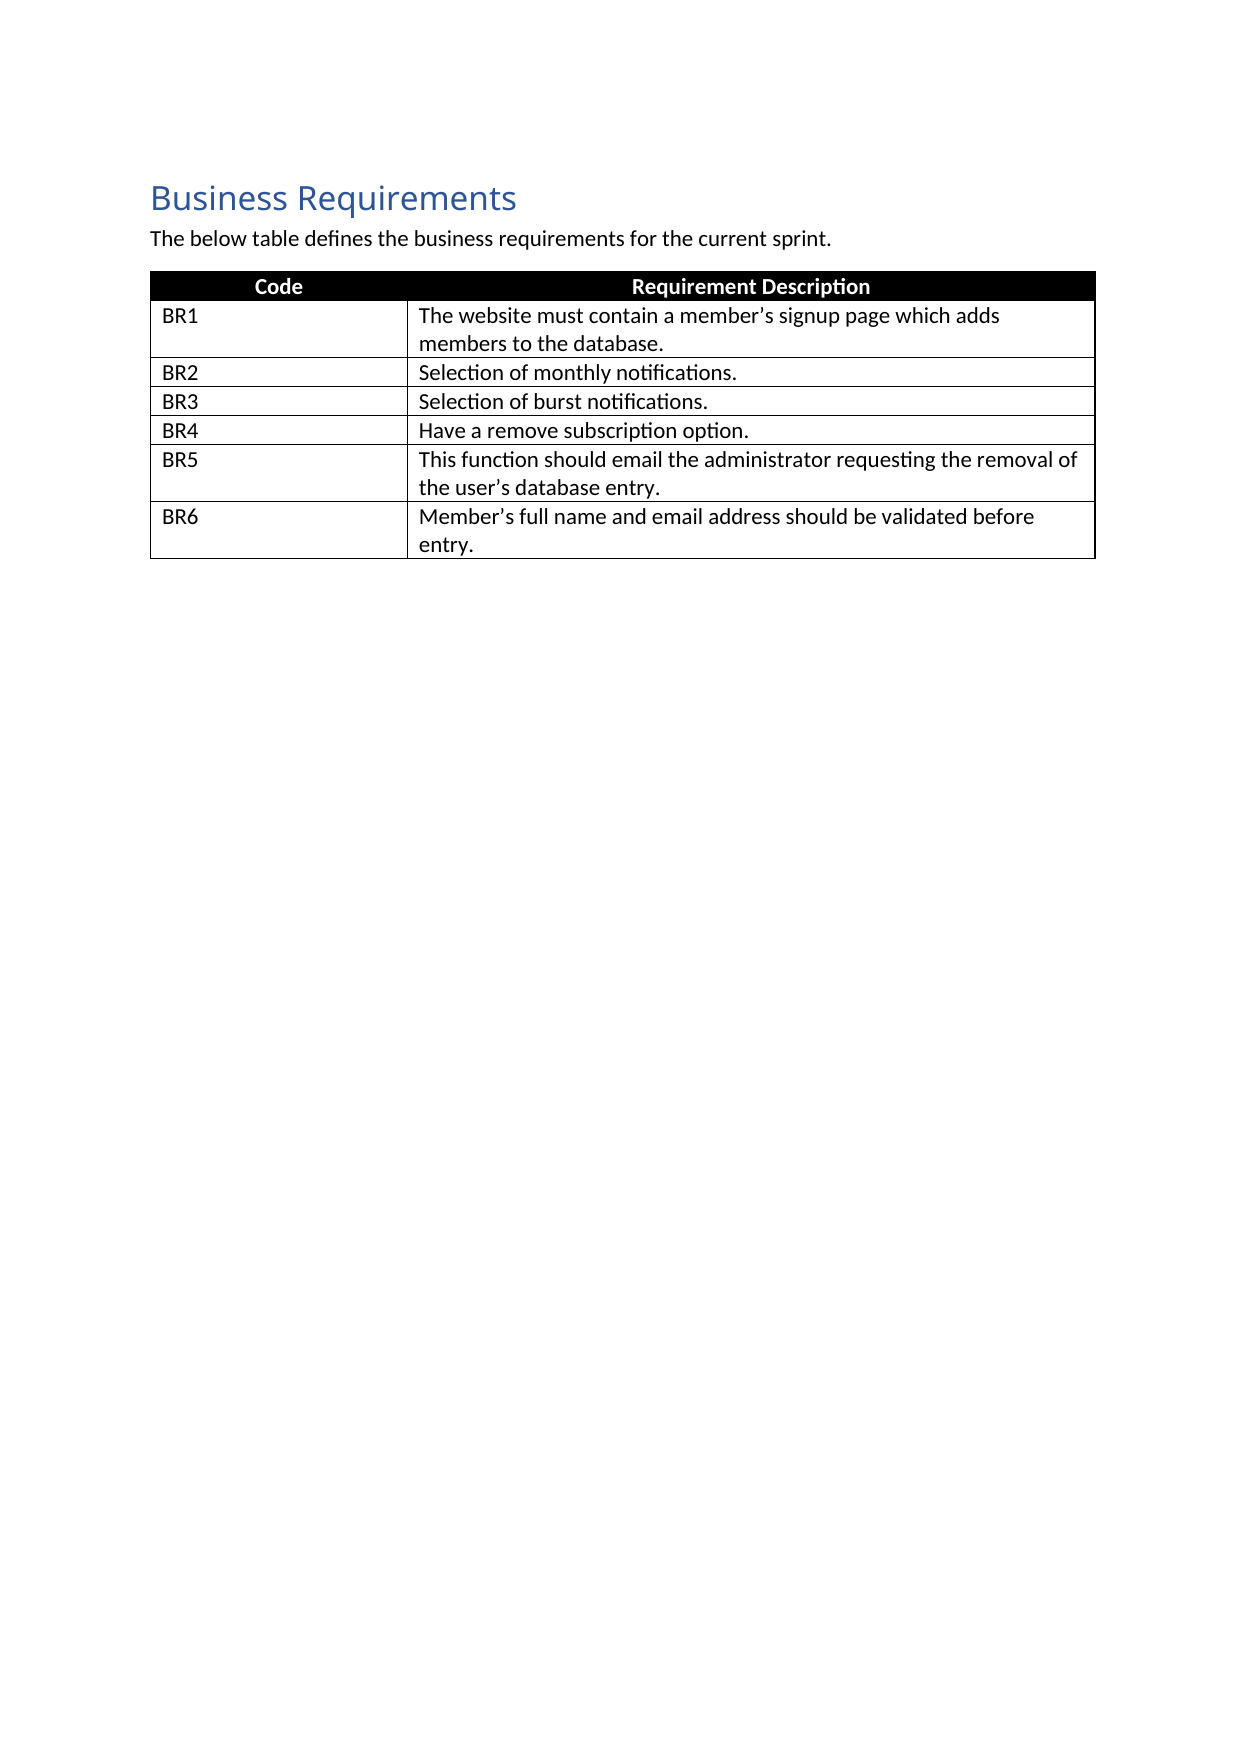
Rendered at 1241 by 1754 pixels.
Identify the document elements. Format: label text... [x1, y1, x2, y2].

table_cell Selection of burst notifications. [408, 387, 1094, 415]
table_cell Selection of monthly notifications. [408, 358, 1094, 386]
table_cell Have a remove subscription option. [408, 416, 1094, 444]
table_cell Member’s full name and email address should be validated before entry. [408, 502, 1094, 558]
text The below table defines the business requirements for the current sprint. [150, 224, 1090, 252]
table_cell BR3 [151, 387, 407, 415]
table_cell BR1 [151, 301, 407, 357]
table_cell BR6 [151, 502, 407, 558]
table_cell This function should email the administrator requesting the removal of the user’s database entry. [408, 445, 1094, 501]
table_header Code [151, 272, 407, 300]
table_cell BR4 [151, 416, 407, 444]
table_cell BR2 [151, 358, 407, 386]
table_header Requirement Description [408, 272, 1094, 300]
subtitle Business Requirements [150, 175, 1090, 220]
table_cell BR5 [151, 445, 407, 501]
table_cell The website must contain a member’s signup page which adds members to the database. [408, 301, 1094, 357]
